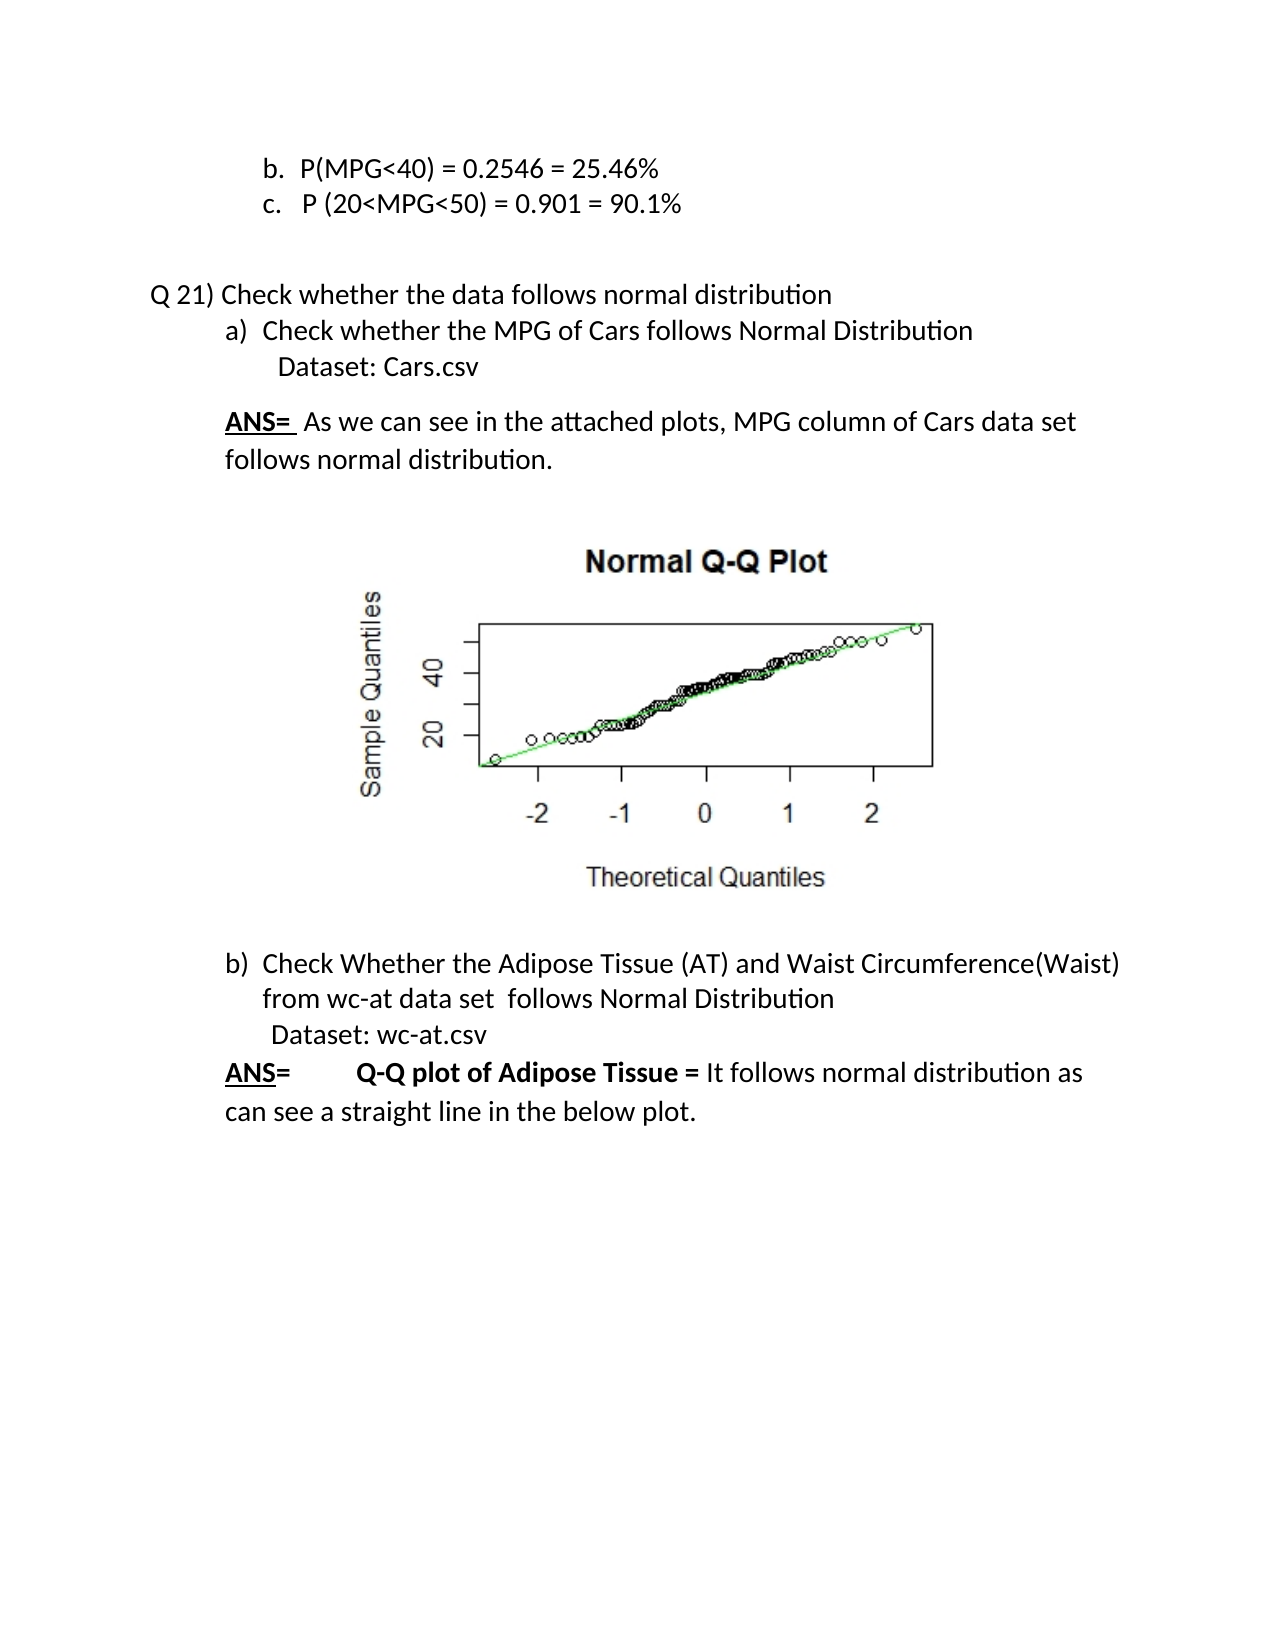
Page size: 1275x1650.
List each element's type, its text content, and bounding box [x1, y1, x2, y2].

list P(MPG<40) = 0.2546 = 25.46% [262, 150, 1125, 186]
list ANS= Q-Q plot of Adipose Tissue = It follows normal distribution as can see a straight line in the below plot. [225, 1054, 1125, 1128]
text Q 21) Check whether the data follows normal distribution [150, 276, 1125, 312]
text c. P (20<MPG<50) = 0.901 = 90.1% [262, 186, 1125, 221]
text ANS= As we can see in the attached plots, MPG column of Cars data set follows normal distribution. [225, 403, 1125, 477]
list Check Whether the Adipose Tissue (AT) and Waist Circumference(Waist) from wc-at data set follows Normal Distribution [225, 945, 1125, 1016]
picture [351, 496, 999, 926]
list Check whether the MPG of Cars follows Normal Distribution [225, 312, 1125, 348]
text Dataset: Cars.csv [225, 348, 1125, 383]
list Dataset: wc-at.csv [225, 1016, 1125, 1052]
